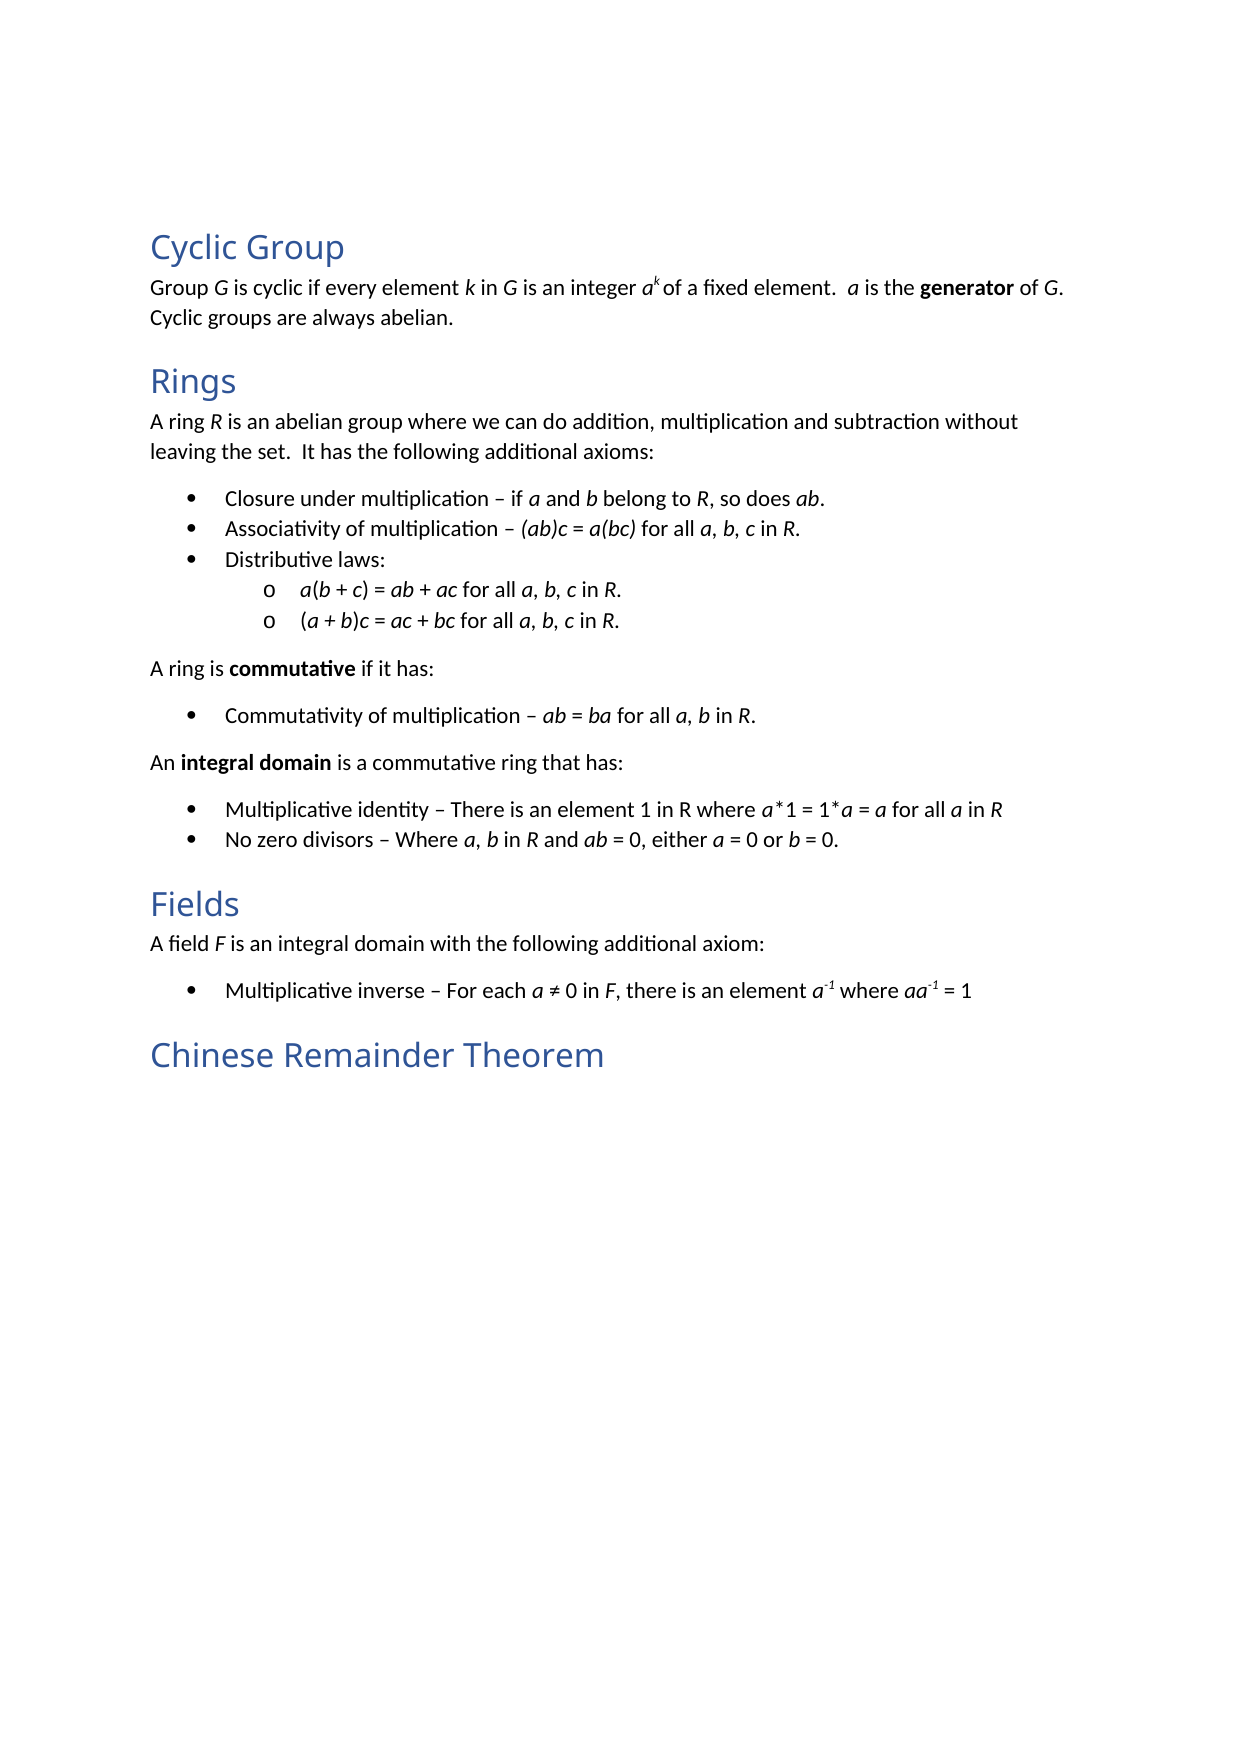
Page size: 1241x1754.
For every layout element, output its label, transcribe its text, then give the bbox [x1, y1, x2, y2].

list Associativity of multiplication – (ab)c = a(bc) for all a, b, c in R. [187, 514, 1090, 543]
subtitle Cyclic Group [150, 224, 1090, 269]
list Multiplicative inverse – For each a ≠ 0 in F, there is an element a-1 where aa-1 = 1 [187, 976, 1090, 1004]
subtitle Rings [150, 358, 1090, 404]
list Multiplicative identity – There is an element 1 in R where a*1 = 1*a = a for all a in R [187, 795, 1090, 823]
list Distributive laws: [187, 545, 1090, 573]
list No zero divisors – Where a, b in R and ab = 0, either a = 0 or b = 0. [187, 825, 1090, 853]
text Group G is cyclic if every element k in G is an integer ak of a fixed element. a is the generator of G. Cyclic groups are always abelian. [150, 273, 1090, 331]
list Closure under multiplication – if a and b belong to R, so does ab. [187, 484, 1090, 512]
subtitle Fields [150, 881, 1090, 926]
text A ring R is an abelian group where we can do addition, multiplication and subtraction without leaving the set. It has the following additional axioms: [150, 407, 1090, 466]
text An integral domain is a commutative ring that has: [150, 748, 1090, 776]
text A field F is an integral domain with the following additional axiom: [150, 929, 1090, 958]
text A ring is commutative if it has: [150, 654, 1090, 683]
list a(b + c) = ab + ac for all a, b, c in R. [262, 575, 1090, 604]
list Commutativity of multiplication – ab = ba for all a, b in R. [187, 701, 1090, 729]
list (a + b)c = ac + bc for all a, b, c in R. [262, 606, 1090, 636]
subtitle Chinese Remainder Theorem [150, 1032, 1090, 1077]
